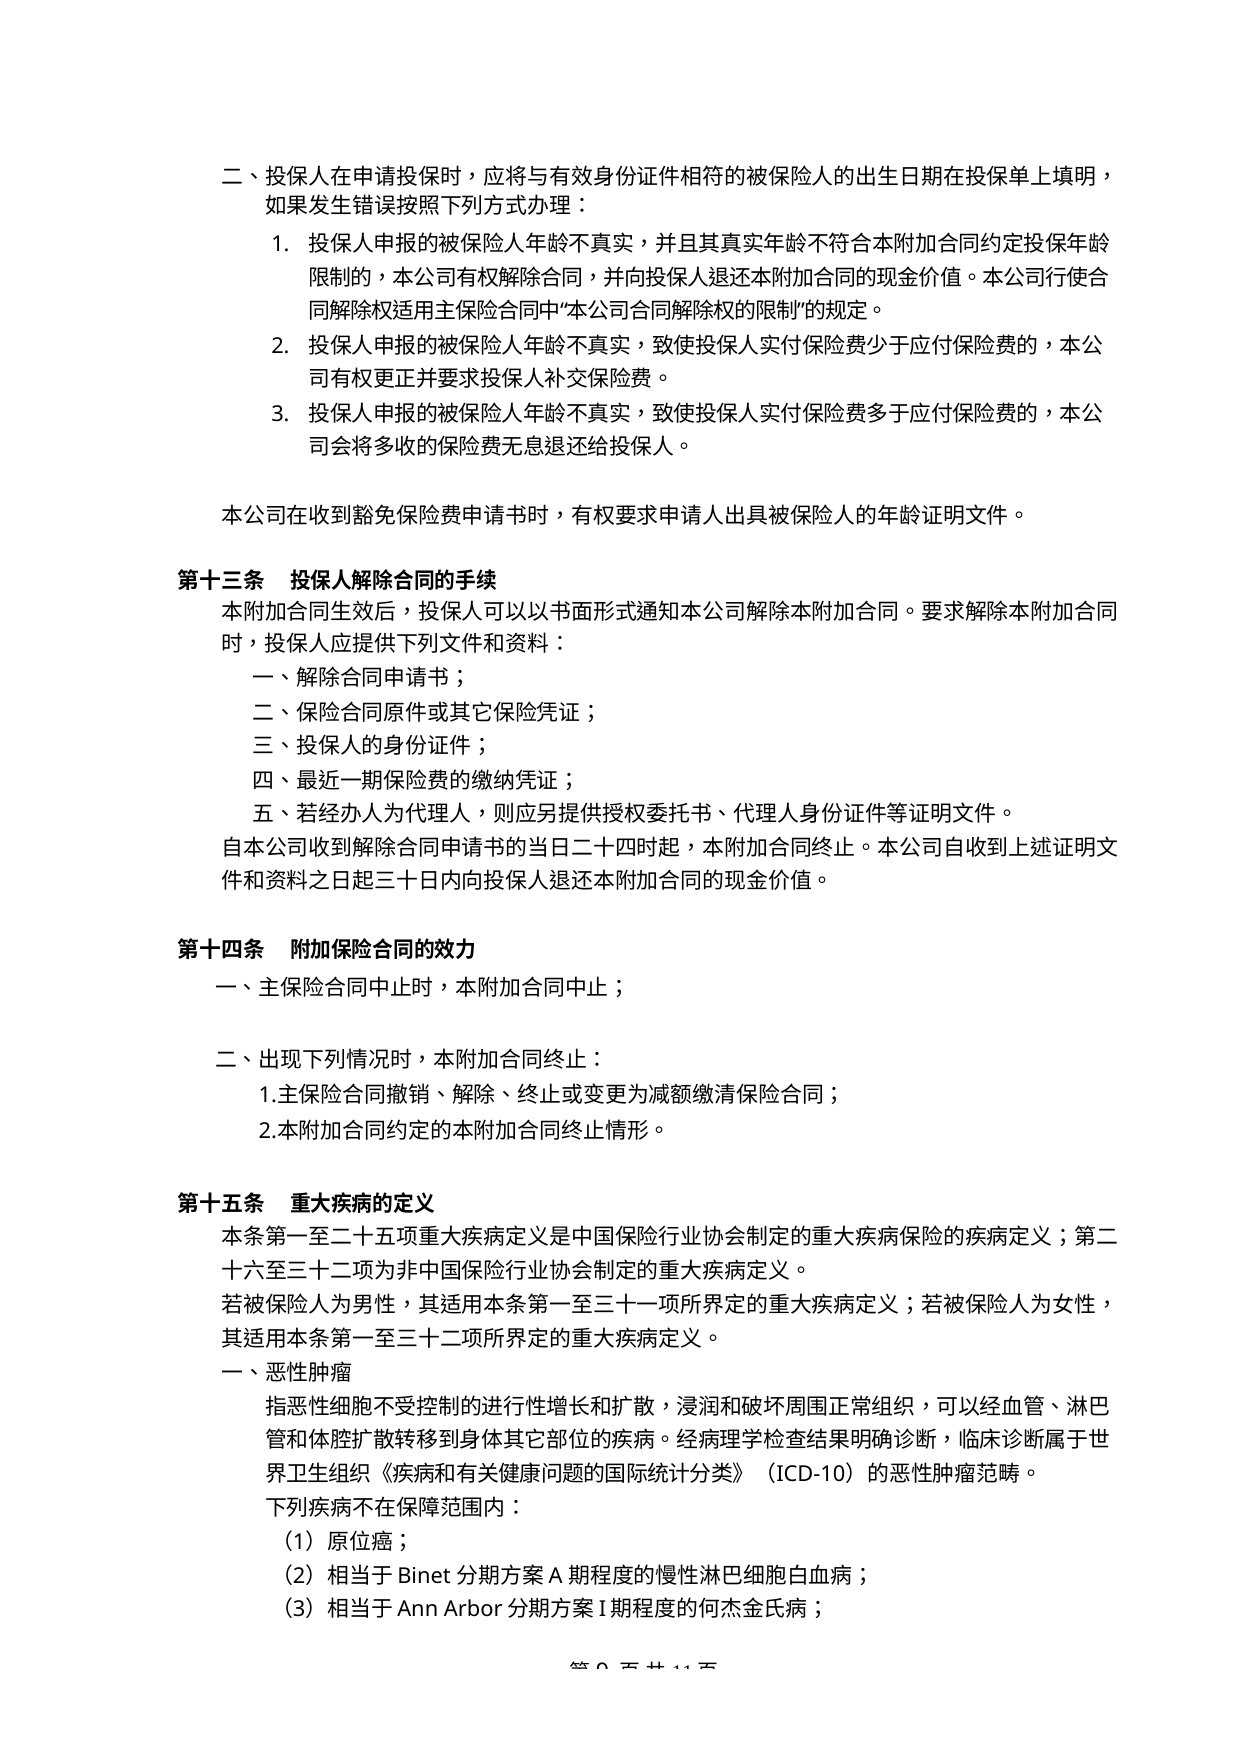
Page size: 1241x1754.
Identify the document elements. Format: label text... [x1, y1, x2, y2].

text （1）原位癌； [271, 1526, 1130, 1556]
text 若被保险人为男性，其适用本条第一至三十一项所界定的重大疾病定义；若被保险人为女性， 其适用本条第一至三十二项所界定的重大疾病定义。 [221, 1289, 1118, 1352]
list 投保人申报的被保险人年龄不真实，致使投保人实付保险费少于应付保险费的，本公司有权更正并要求投保人补交保险费。 [271, 330, 1111, 393]
subtitle 第十四条 附加保险合同的效力 [177, 934, 1130, 963]
text 2.本附加合同约定的本附加合同终止情形。 [258, 1115, 1130, 1145]
subtitle 第十五条 重大疾病的定义 [177, 1187, 1130, 1217]
text 五、若经办人为代理人，则应另提供授权委托书、代理人身份证件等证明文件。 [252, 798, 1130, 828]
text 二、出现下列情况时，本附加合同终止： [215, 1043, 1130, 1073]
text 本条第一至二十五项重大疾病定义是中国保险行业协会制定的重大疾病保险的疾病定义；第二十六至三十二项为非中国保险行业协会制定的重大疾病定义。 [221, 1221, 1118, 1284]
text 本公司在收到豁免保险费申请书时，有权要求申请人出具被保险人的年龄证明文件。第十三条 投保人解除合同的手续 [177, 472, 1031, 602]
text 一、主保险合同中止时，本附加合同中止； [215, 972, 1130, 1001]
text 自本公司收到解除合同申请书的当日二十四时起，本附加合同终止。本公司自收到上述证明文件和资料之日起三十日内向投保人退还本附加合同的现金价值。 [221, 832, 1118, 895]
list 投保人申报的被保险人年龄不真实，并且其真实年龄不符合本附加合同约定投保年龄限制的，本公司有权解除合同，并向投保人退还本附加合同的现金价值。本公司行使合同解除权适用主保险合同中“本公司合同解除权的限制”的规定。 [271, 228, 1111, 325]
text 时，投保人应提供下列文件和资料： 一、解除合同申请书； [221, 628, 571, 692]
text 下列疾病不在保障范围内： [265, 1492, 1130, 1522]
text （2）相当于Binet 分期方案A 期程度的慢性淋巴细胞白血病； [271, 1559, 1130, 1589]
text 1.主保险合同撤销、解除、终止或变更为减额缴清保险合同； [258, 1079, 1130, 1109]
text 本附加合同生效后，投保人可以以书面形式通知本公司解除本附加合同。要求解除本附加合同 [221, 602, 1130, 624]
list 投保人申报的被保险人年龄不真实，致使投保人实付保险费多于应付保险费的，本公司会将多收的保险费无息退还给投保人。 [271, 398, 1111, 461]
text 二、保险合同原件或其它保险凭证； 三、投保人的身份证件； [252, 696, 603, 760]
text 指恶性细胞不受控制的进行性增长和扩散，浸润和破坏周围正常组织，可以经血管、淋巴管和体腔扩散转移到身体其它部位的疾病。经病理学检查结果明确诊断，临床诊断属于世界卫生组织《疾病和有关健康问题的国际统计分类》（ICD-10）的恶性肿瘤范畴。 [265, 1391, 1111, 1488]
text 二、投保人在申请投保时，应将与有效身份证件相符的被保险人的出生日期在投保单上填明， 如果发生错误按照下列方式办理： [221, 161, 1118, 220]
text 四、最近一期保险费的缴纳凭证； [252, 764, 1130, 794]
text （3）相当于Ann Arbor分期方案I期程度的何杰金氏病； [271, 1593, 1130, 1623]
text 一、恶性肿瘤 [221, 1357, 1130, 1387]
